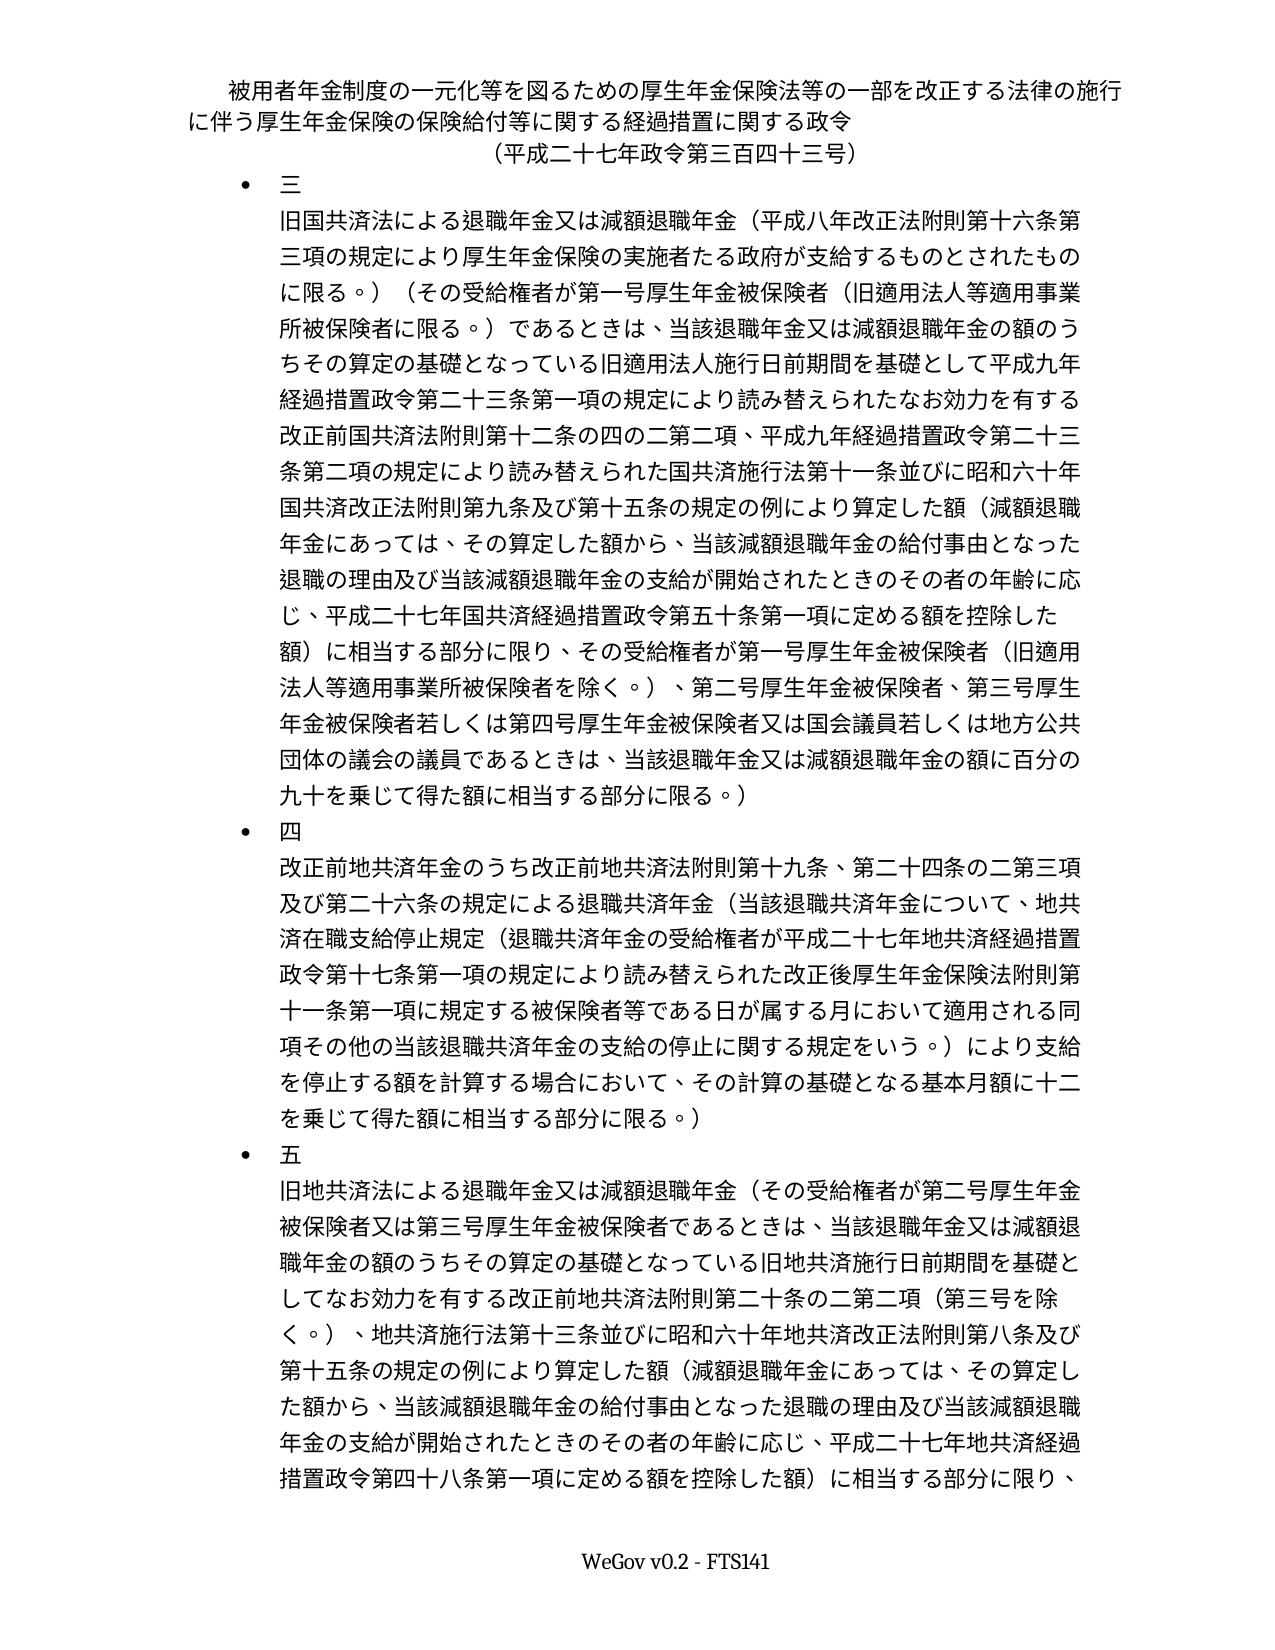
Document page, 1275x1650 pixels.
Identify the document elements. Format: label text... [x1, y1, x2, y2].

list 三 旧国共済法による退職年金又は減額退職年金（平成八年改正法附則第十六条第三項の規定により厚生年金保険の実施者たる政府が支給するものとされたものに限る。）（その受給権者が第一号厚生年金被保険者（旧適用法人等適用事業所被保険者に限る。）であるときは、当該退職年金又は減額退職年金の額のうちその算定の基礎となっている旧適用法人施行日前期間を基礎として平成九年経過措置政令第二十三条第一項の規定により読み替えられたなお効力を有する改正前国共済法附則第十二条の四の二第二項、平成九年経過措置政令第二十三条第二項の規定により読み替えられた国共済施行法第十一条並びに昭和六十年国共済改正法附則第九条及び第十五条の規定の例により算定した額（減額退職年金にあっては、その算定した額から、当該減額退職年金の給付事由となった退職の理由及び当該減額退職年金の支給が開始されたときのその者の年齢に応じ、平成二十七年国共済経過措置政令第五十条第一項に定める額を控除した額）に相当する部分に限り、その受給権者が第一号厚生年金被保険者（旧適用法人等適用事業所被保険者を除く。）、第二号厚生年金被保険者、第三号厚生年金被保険者若しくは第四号厚生年金被保険者又は国会議員若しくは地方公共団体の議会の議員であるときは、当該退職年金又は減額退職年金の額に百分の九十を乗じて得た額に相当する部分に限る。） [242, 169, 1087, 811]
list 四 改正前地共済年金のうち改正前地共済法附則第十九条、第二十四条の二第三項及び第二十六条の規定による退職共済年金（当該退職共済年金について、地共済在職支給停止規定（退職共済年金の受給権者が平成二十七年地共済経過措置政令第十七条第一項の規定により読み替えられた改正後厚生年金保険法附則第十一条第一項に規定する被保険者等である日が属する月において適用される同項その他の当該退職共済年金の支給の停止に関する規定をいう。）により支給を停止する額を計算する場合において、その計算の基礎となる基本月額に十二を乗じて得た額に相当する部分に限る。） [242, 816, 1087, 1134]
